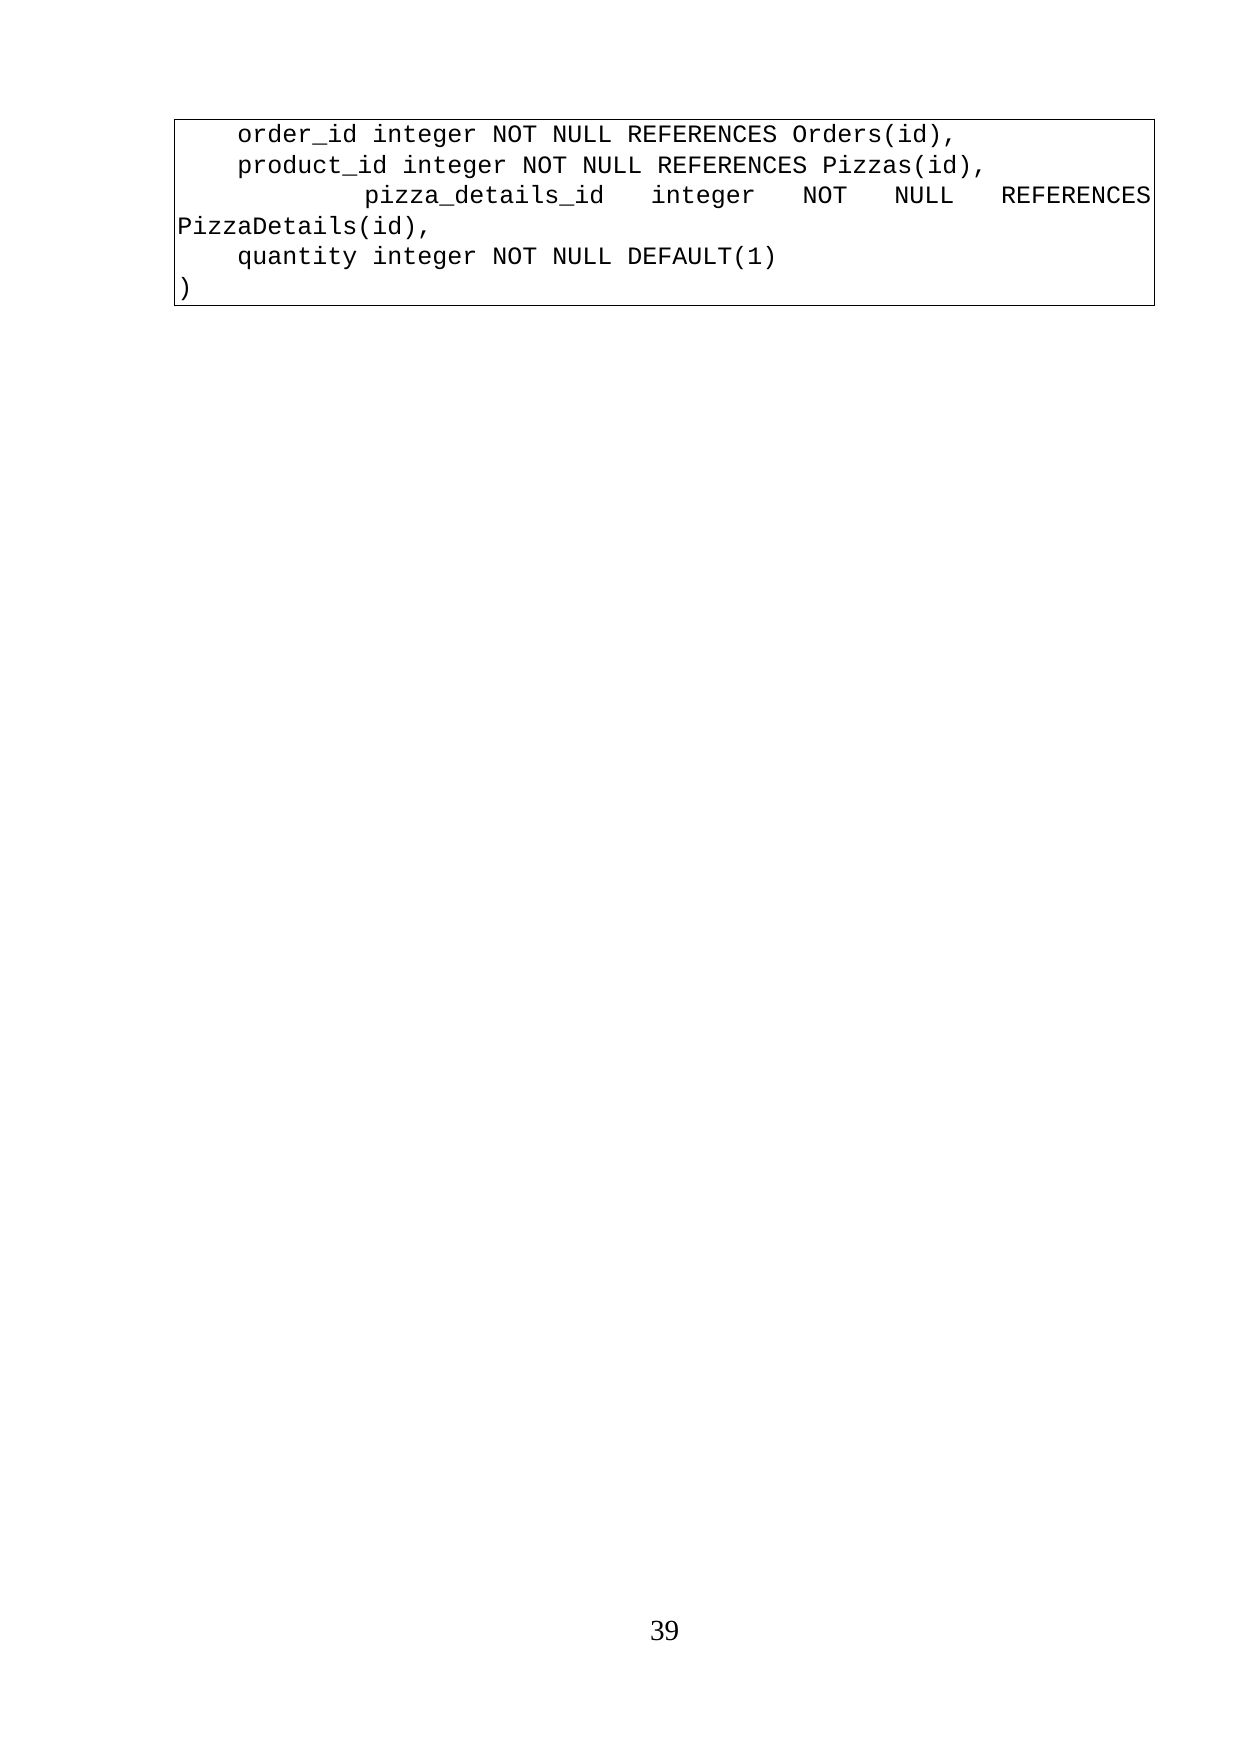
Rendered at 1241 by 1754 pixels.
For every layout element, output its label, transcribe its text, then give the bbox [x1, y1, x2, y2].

text order_id integer NOT NULL REFERENCES Orders(id), [175, 120, 1154, 149]
text ) [175, 271, 1154, 305]
text pizza_details_id integer NOT NULL REFERENCES PizzaDetails(id), [175, 179, 1154, 241]
text quantity integer NOT NULL DEFAULT(1) [175, 241, 1154, 271]
text product_id integer NOT NULL REFERENCES Pizzas(id), [175, 149, 1154, 179]
